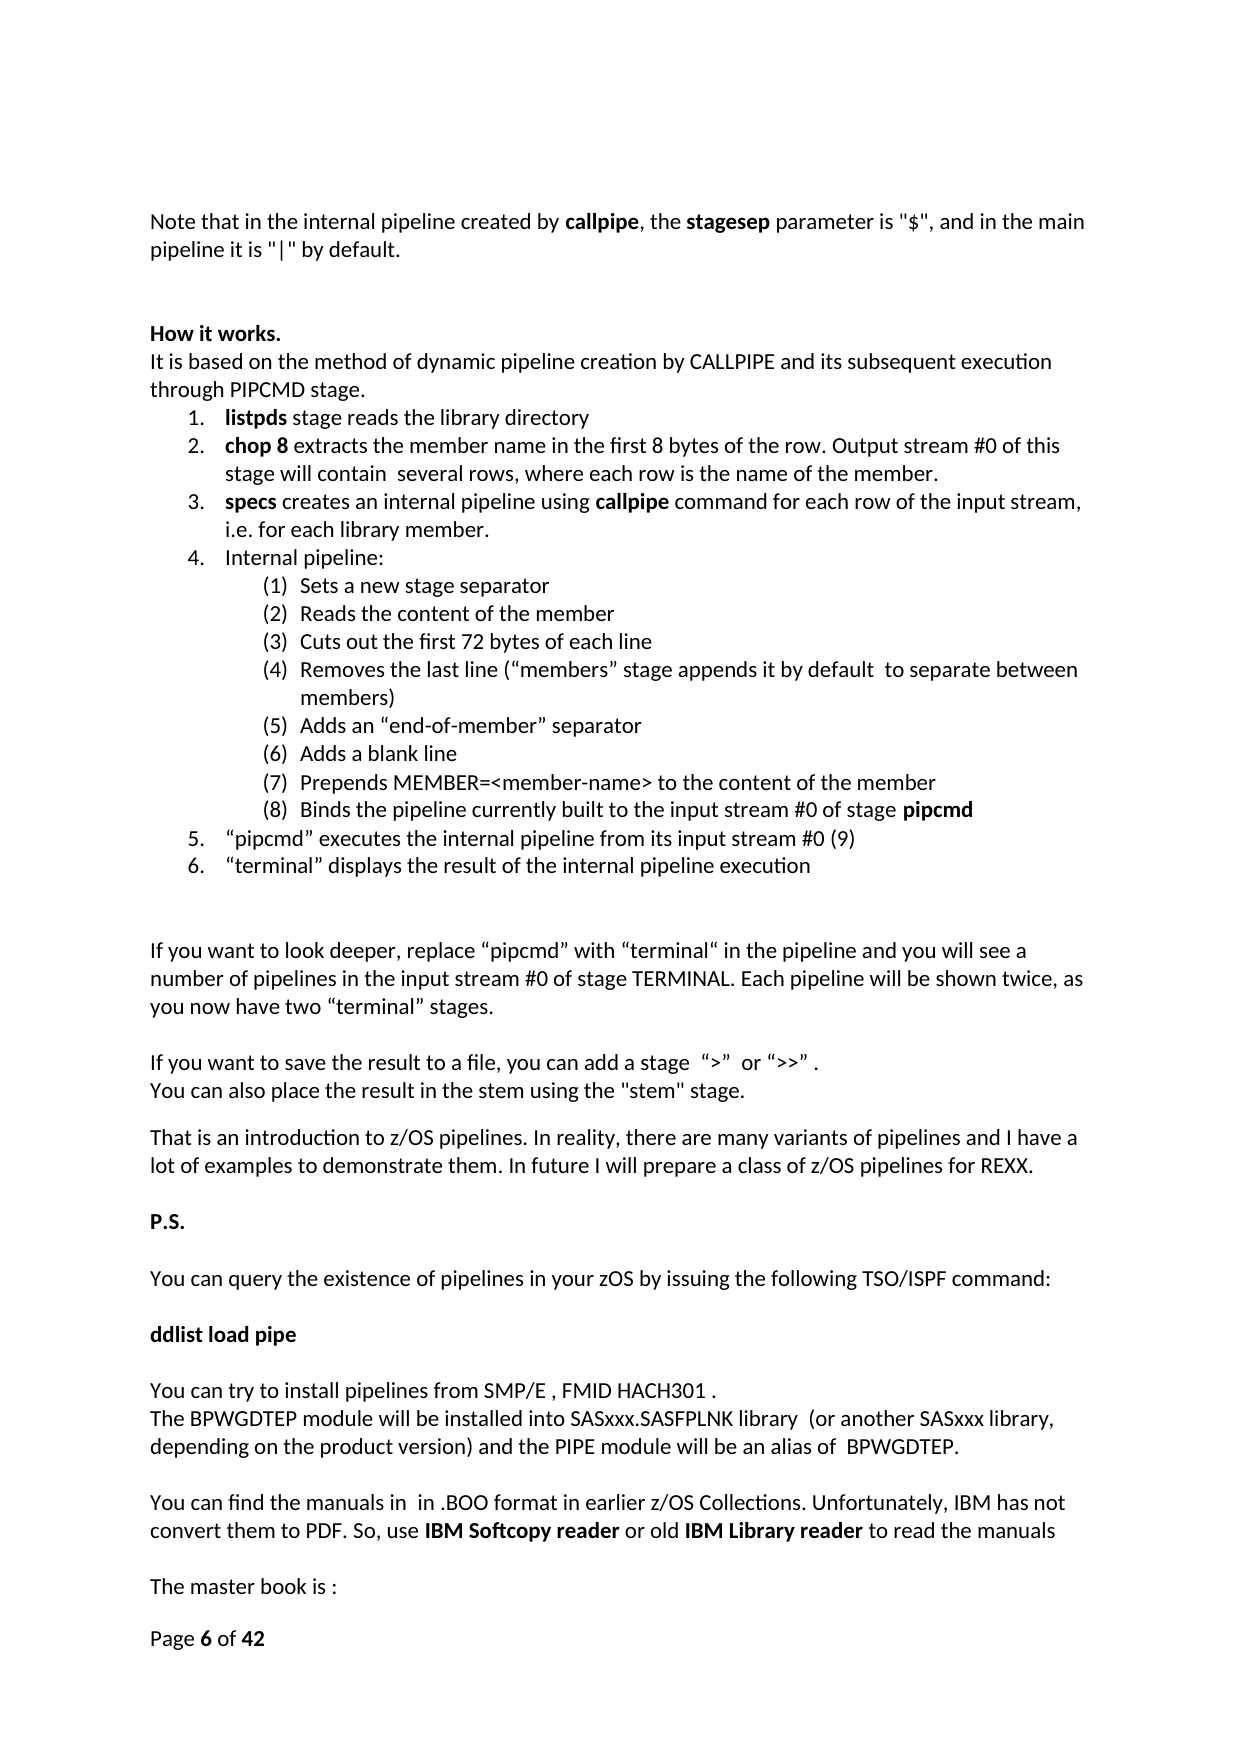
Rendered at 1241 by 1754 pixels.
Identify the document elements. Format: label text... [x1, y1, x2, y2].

text P.S. [150, 1207, 1090, 1235]
text If you want to look deeper, replace “pipcmd” with “terminal“ in the pipeline and you will see a number of pipelines in the input stream #0 of stage TERMINAL. Each pipeline will be shown twice, as you now have two “terminal” stages. [150, 936, 1090, 1020]
list Reads the content of the member [262, 599, 1090, 627]
text It is based on the method of dynamic pipeline creation by CALLPIPE and its subsequent execution through PIPCMD stage. [150, 347, 1090, 403]
list “terminal” displays the result of the internal pipeline execution [187, 852, 1090, 880]
text You can query the existence of pipelines in your zOS by issuing the following TSO/ISPF command: [150, 1264, 1090, 1292]
list specs creates an internal pipeline using callpipe command for each row of the input stream, i.e. for each library member. [187, 487, 1090, 543]
list chop 8 extracts the member name in the first 8 bytes of the row. Output stream #0 of this stage will contain several rows, where each row is the name of the member. [187, 431, 1090, 487]
list Internal pipeline: [187, 543, 1090, 571]
list Sets a new stage separator [262, 571, 1090, 599]
text If you want to save the result to a file, you can add a stage “>” or “>>” . [150, 1048, 1090, 1076]
list Cuts out the first 72 bytes of each line [262, 627, 1090, 656]
text You can find the manuals in in .BOO format in earlier z/OS Collections. Unfortunately, IBM has not convert them to PDF. So, use IBM Softcopy reader or old IBM Library reader to read the manuals [150, 1488, 1090, 1544]
text ddlist load pipe [150, 1320, 1090, 1348]
text The BPWGDTEP module will be installed into SASxxx.SASFPLNK library (or another SASxxx library, depending on the product version) and the PIPE module will be an alias of BPWGDTEP. [150, 1404, 1090, 1460]
list Binds the pipeline currently built to the input stream #0 of stage pipcmd [262, 796, 1090, 824]
list Prepends MEMBER=<member-name> to the content of the member [262, 768, 1090, 796]
text You can also place the result in the stem using the "stem" stage. [150, 1076, 1090, 1104]
list Adds a blank line [262, 739, 1090, 768]
text How it works. [150, 319, 1090, 347]
text That is an introduction to z/OS pipelines. In reality, there are many variants of pipelines and I have a lot of examples to demonstrate them. In future I will prepare a class of z/OS pipelines for REXX. [150, 1123, 1090, 1179]
text The master book is : [150, 1572, 1090, 1600]
text You can try to install pipelines from SMP/E , FMID HACH301 . [150, 1376, 1090, 1404]
text Note that in the internal pipeline created by callpipe, the stagesep parameter is "$", and in the main pipeline it is "|" by default. [150, 207, 1090, 263]
list listpds stage reads the library directory [187, 403, 1090, 431]
list Removes the last line (“members” stage appends it by default to separate between members) [262, 656, 1090, 712]
list Adds an “end-of-member” separator [262, 712, 1090, 739]
list “pipcmd” executes the internal pipeline from its input stream #0 (9) [187, 824, 1090, 852]
